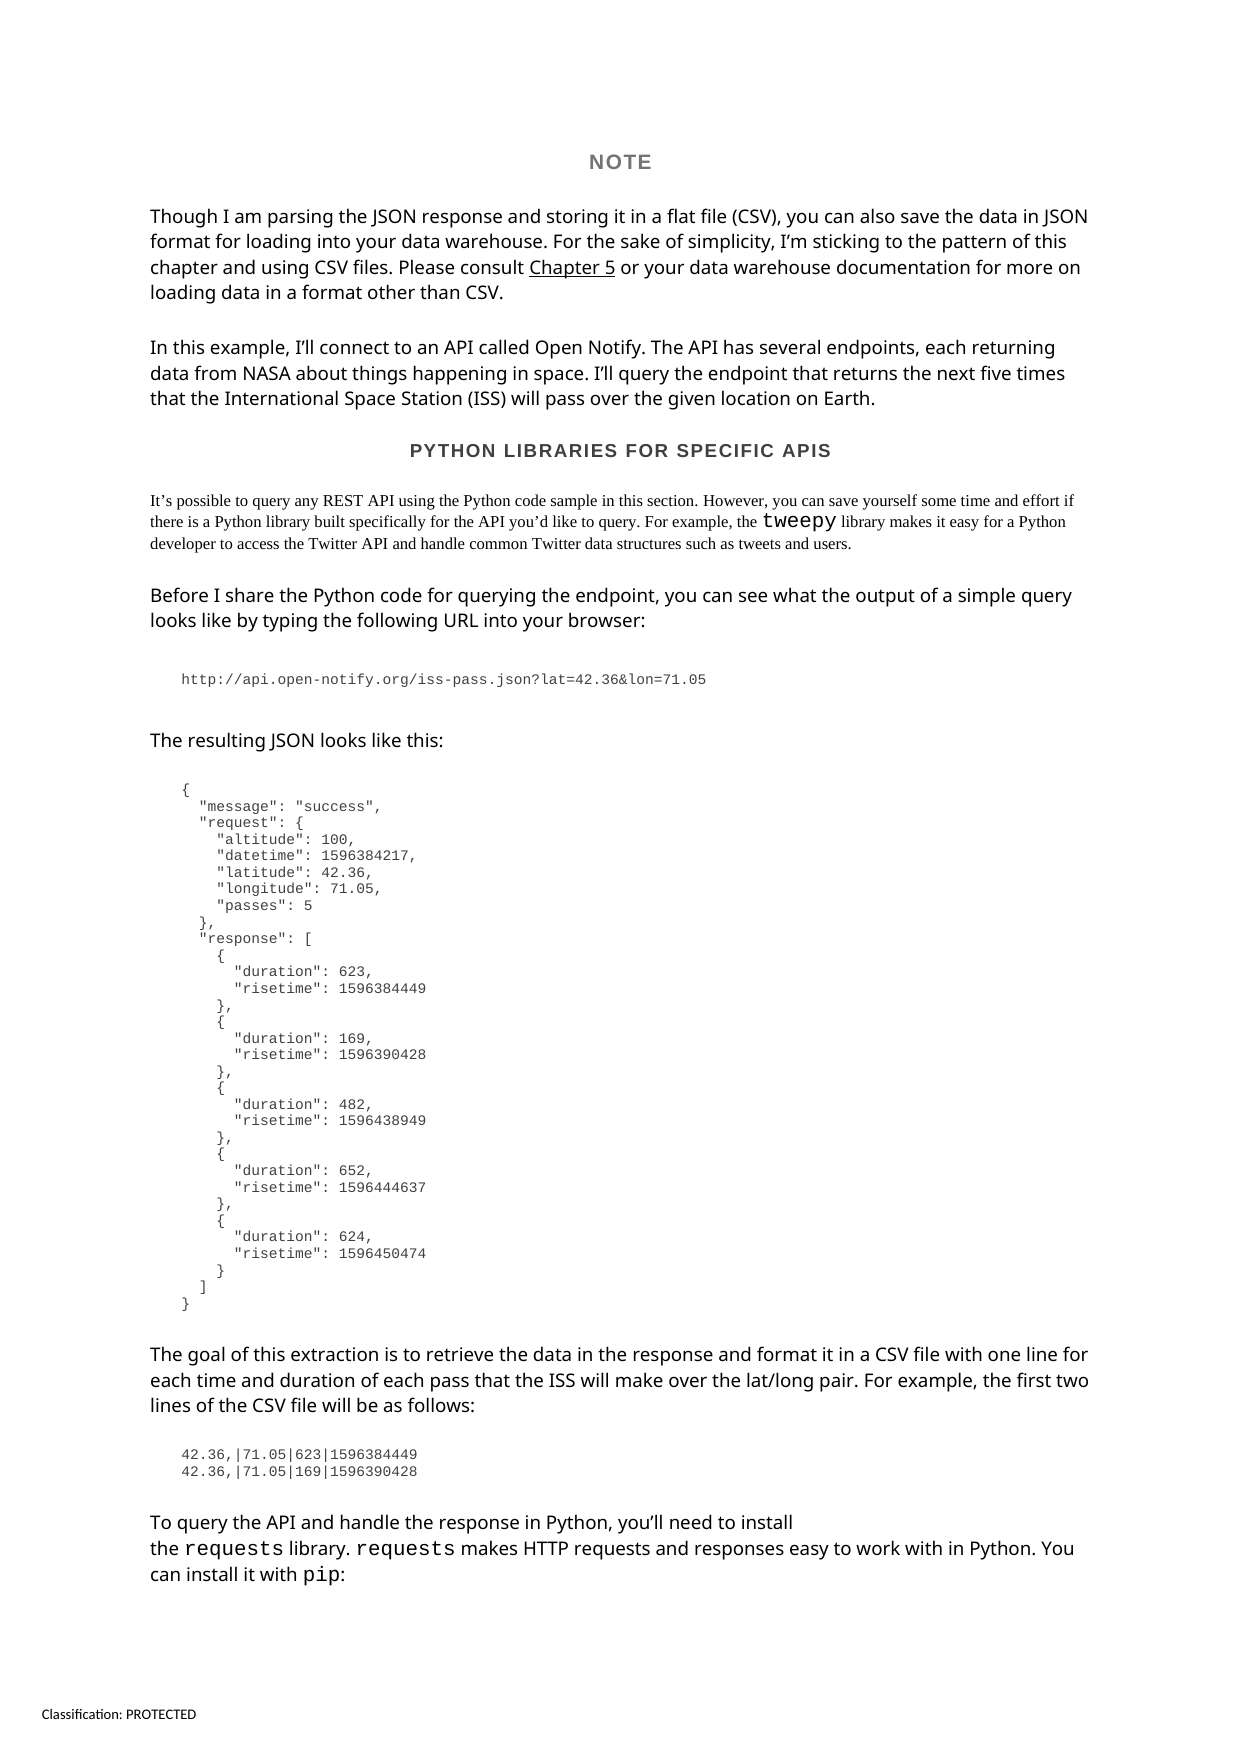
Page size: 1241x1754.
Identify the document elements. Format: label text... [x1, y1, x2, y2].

text { [181, 1081, 1090, 1097]
text In this example, I’ll connect to an API called Open Notify. The API has several endpoints, each returning data from NASA about things happening in space. I’ll query the endpoint that returns the next five times that the International Space Station (ISS) will pass over the given location on Earth. [150, 334, 1090, 411]
text Though I am parsing the JSON response and storing it in a flat file (CSV), you can also save the data in JSON format for loading into your data warehouse. For the sake of simplicity, I’m sticking to the pattern of this chapter and using CSV files. Please consult Chapter 5 or your data warehouse documentation for more on loading data in a format other than CSV. [150, 203, 1090, 305]
text Before I share the Python code for querying the endpoint, you can see what the output of a simple query looks like by typing the following URL into your browser: [150, 582, 1090, 633]
text "risetime": 1596438949 [181, 1114, 1090, 1130]
text "duration": 652, [181, 1163, 1090, 1180]
text "response": [ [181, 931, 1090, 948]
text The goal of this extraction is to retrieve the data in the response and format it in a CSV file with one line for each time and duration of each pass that the ISS will make over the lat/long pair. For example, the first two lines of the CSV file will be as follows: [150, 1342, 1090, 1418]
text "duration": 623, [181, 964, 1090, 981]
text } [181, 1296, 1090, 1312]
text { [181, 1213, 1090, 1229]
text "altitude": 100, [181, 832, 1090, 849]
text "risetime": 1596390428 [181, 1047, 1090, 1064]
text 42.36,|71.05|623|1596384449 [181, 1447, 1090, 1464]
text "duration": 482, [181, 1097, 1090, 1114]
text NOTE [150, 150, 1090, 174]
text }, [181, 1130, 1090, 1147]
text It’s possible to query any REST API using the Python code sample in this section. However, you can save yourself some time and effort if there is a Python library built specifically for the API you’d like to query. For example, the tweepy library makes it easy for a Python developer to access the Twitter API and handle common Twitter data structures such as tweets and users. [150, 491, 1090, 553]
text { [181, 782, 1090, 799]
text "message": "success", [181, 799, 1090, 816]
text To query the API and handle the response in Python, you’ll need to install the requests library. requests makes HTTP requests and responses easy to work with in Python. You can install it with pip: [150, 1509, 1090, 1588]
text }, [181, 1064, 1090, 1081]
text PYTHON LIBRARIES FOR SPECIFIC APIS [150, 440, 1090, 462]
text "longitude": 71.05, [181, 882, 1090, 898]
text "latitude": 42.36, [181, 865, 1090, 882]
text http://api.open-notify.org/iss-pass.json?lat=42.36&lon=71.05 [181, 672, 1090, 689]
text "request": { [181, 816, 1090, 832]
text } [181, 1263, 1090, 1279]
text }, [181, 998, 1090, 1014]
text "risetime": 1596384449 [181, 981, 1090, 998]
text "duration": 624, [181, 1229, 1090, 1246]
text "datetime": 1596384217, [181, 849, 1090, 865]
text { [181, 948, 1090, 964]
text "risetime": 1596444637 [181, 1180, 1090, 1196]
text }, [181, 915, 1090, 931]
text { [181, 1014, 1090, 1031]
text { [181, 1147, 1090, 1163]
text "duration": 169, [181, 1031, 1090, 1047]
text The resulting JSON looks like this: [150, 728, 1090, 753]
text 42.36,|71.05|169|1596390428 [181, 1464, 1090, 1480]
text }, [181, 1196, 1090, 1213]
text "risetime": 1596450474 [181, 1246, 1090, 1263]
text "passes": 5 [181, 898, 1090, 915]
text ] [181, 1279, 1090, 1296]
